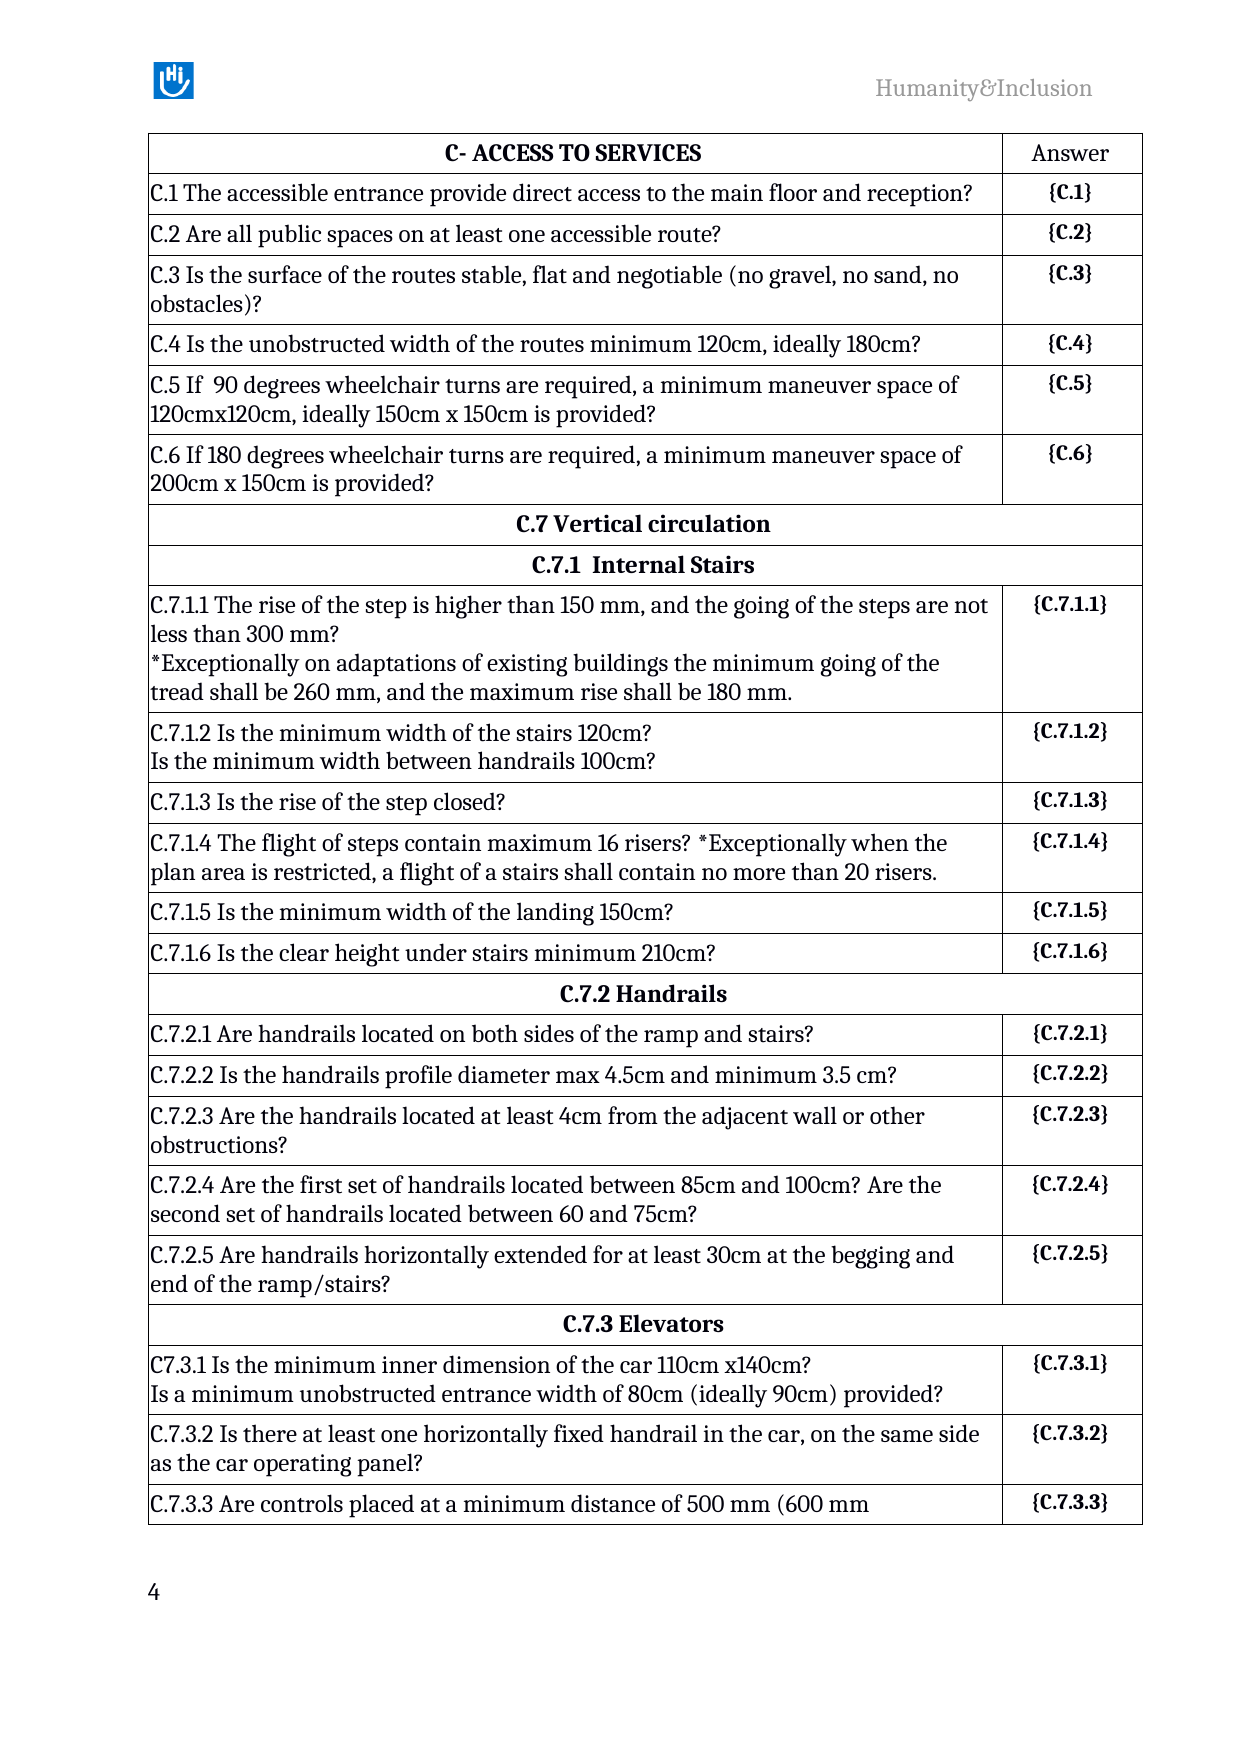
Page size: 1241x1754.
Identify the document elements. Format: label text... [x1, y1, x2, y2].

table_cell {C.2} [1003, 215, 1142, 254]
table_cell {C.7.2.2} [1003, 1056, 1142, 1096]
table_cell {C.4} [1003, 325, 1142, 365]
table_cell {C.6} [1003, 435, 1142, 504]
table_cell {C.7.2.4} [1003, 1166, 1142, 1234]
table_cell C.5 If 90 degrees wheelchair turns are required, a minimum maneuver space of 120cmx120cm, ideally 150cm x 150cm is provided? [149, 366, 1002, 434]
table_cell C.7.1.6 Is the clear height under stairs minimum 210cm? [149, 934, 1002, 973]
table_cell {C.3} [1003, 256, 1142, 324]
table_cell {C.7.1.5} [1003, 893, 1142, 933]
table_cell C.7.1.3 Is the rise of the step closed? [149, 783, 1002, 822]
table_cell {C.7.1.4} [1003, 824, 1142, 892]
table_header Answer [1003, 134, 1142, 173]
table_header C- ACCESS TO SERVICES [149, 134, 1002, 173]
table_cell {C.7.2.5} [1003, 1236, 1142, 1304]
table_cell {C.7.2.1} [1003, 1015, 1142, 1055]
table_cell C.7.1.4 The flight of steps contain maximum 16 risers? *Exceptionally when the plan area is restricted, a flight of a stairs shall contain no more than 20 risers. [149, 824, 1002, 892]
table_cell C.7.2.4 Are the first set of handrails located between 85cm and 100cm? Are the second set of handrails located between 60 and 75cm? [149, 1166, 1002, 1234]
picture [153, 62, 194, 99]
table_cell {C.7.3.2} [1003, 1415, 1142, 1484]
table_cell C.7.1.2 Is the minimum width of the stairs 120cm? Is the minimum width between handrails 100cm? [149, 713, 1002, 782]
table_cell C.3 Is the surface of the routes stable, flat and negotiable (no gravel, no sand, no obstacles)? [149, 256, 1002, 324]
table_cell C.7.1.1 The rise of the step is higher than 150 mm, and the going of the steps are not less than 300 mm? *Exceptionally on adaptations of existing buildings the minimum going of the tread shall be 260 mm, and the maximum rise shall be 180 mm. [149, 586, 1002, 712]
table_cell C.7.1.5 Is the minimum width of the landing 150cm? [149, 893, 1002, 933]
table_cell {C.7.2.3} [1003, 1097, 1142, 1165]
table_cell {C.5} [1003, 366, 1142, 434]
table_cell {C.7.1.6} [1003, 934, 1142, 973]
table_cell C.7 Vertical circulation [149, 505, 1142, 544]
table_cell {C.7.3.1} [1003, 1346, 1142, 1414]
table_cell C.7.3.2 Is there at least one horizontally fixed handrail in the car, on the same side as the car operating panel? [149, 1415, 1002, 1484]
table_cell C.6 If 180 degrees wheelchair turns are required, a minimum maneuver space of 200cm x 150cm is provided? [149, 435, 1002, 504]
table_cell C.7.2 Handrails [149, 974, 1142, 1014]
table_cell C.4 Is the unobstructed width of the routes minimum 120cm, ideally 180cm? [149, 325, 1002, 365]
table_cell {C.7.1.1} [1003, 586, 1142, 712]
table_cell C.7.2.2 Is the handrails profile diameter max 4.5cm and minimum 3.5 cm? [149, 1056, 1002, 1096]
table_cell C.2 Are all public spaces on at least one accessible route? [149, 215, 1002, 254]
table_cell C7.3.1 Is the minimum inner dimension of the car 110cm x140cm? Is a minimum unobstructed entrance width of 80cm (ideally 90cm) provided? [149, 1346, 1002, 1414]
table_cell {C.7.1.2} [1003, 713, 1142, 782]
table_cell {C.7.1.3} [1003, 783, 1142, 822]
table_cell {C.7.3.3} [1003, 1485, 1142, 1524]
table_cell C.7.2.1 Are handrails located on both sides of the ramp and stairs? [149, 1015, 1002, 1055]
table_cell C.7.2.3 Are the handrails located at least 4cm from the adjacent wall or other obstructions? [149, 1097, 1002, 1165]
table_cell C.7.1 Internal Stairs [149, 546, 1142, 585]
table_cell {C.1} [1003, 174, 1142, 214]
table_cell C.7.3 Elevators [149, 1305, 1142, 1345]
table_cell C.1 The accessible entrance provide direct access to the main floor and reception? [149, 174, 1002, 214]
table_cell C.7.2.5 Are handrails horizontally extended for at least 30cm at the begging and end of the ramp/stairs? [149, 1236, 1002, 1304]
